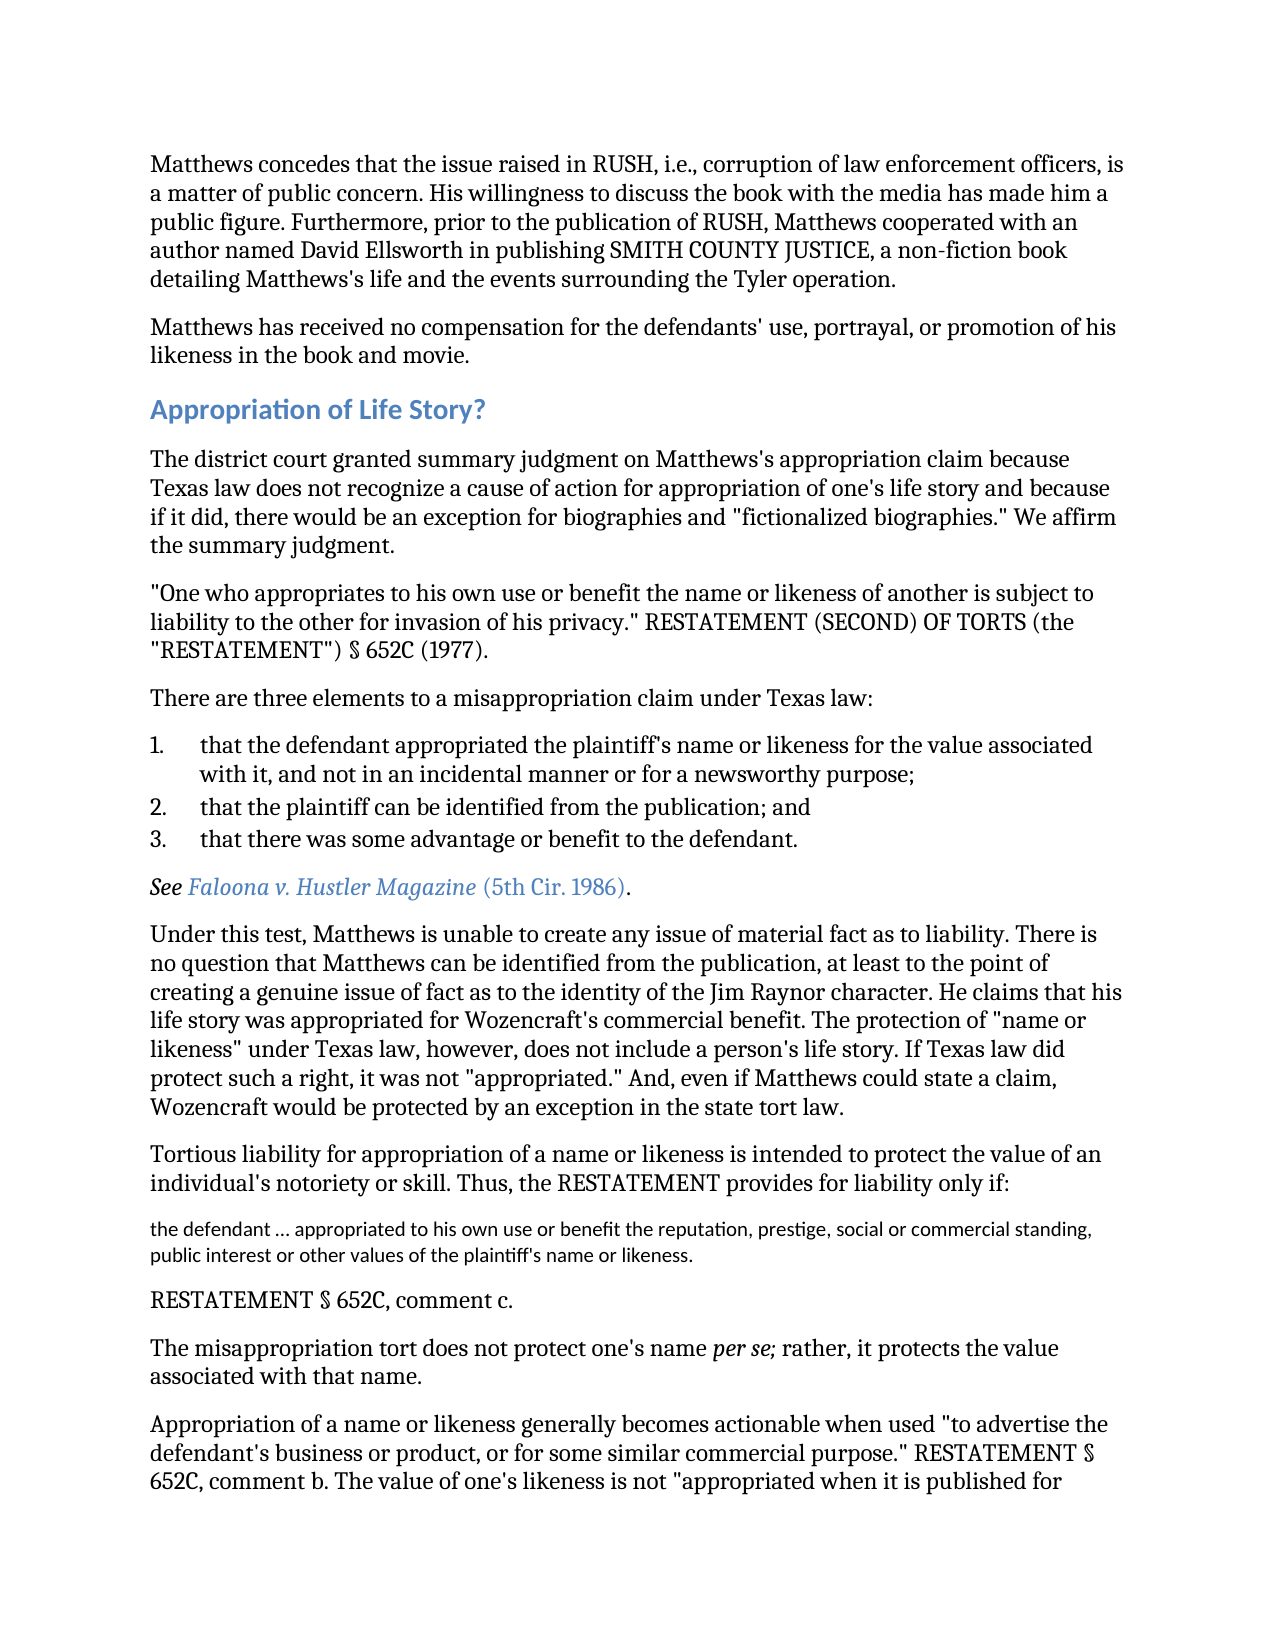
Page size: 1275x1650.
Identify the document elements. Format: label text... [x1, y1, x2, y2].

text The district court granted summary judgment on Matthews's appropriation claim because Texas law does not recognize a cause of action for appropriation of one's life story and because if it did, there would be an exception for biographies and "fictionalized biographies." We affirm the summary judgment. [150, 445, 1125, 560]
list that there was some advantage or benefit to the defendant. [150, 825, 1125, 854]
text There are three elements to a misappropriation claim under Texas law: [150, 684, 1125, 713]
text See Faloona v. Hustler Magazine (5th Cir. 1986). [150, 873, 1125, 901]
text the defendant … appropriated to his own use or benefit the reputation, prestige, social or commercial standing, public interest or other values of the plaintiff's name or likeness. [150, 1216, 1125, 1267]
list that the defendant appropriated the plaintiff's name or likeness for the value associated with it, and not in an incidental manner or for a newsworthy purpose; [150, 731, 1125, 789]
text "One who appropriates to his own use or benefit the name or likeness of another is subject to liability to the other for invasion of his privacy." RESTATEMENT (SECOND) OF TORTS (the "RESTATEMENT") § 652C (1977). [150, 579, 1125, 665]
text RESTATEMENT § 652C, comment c. [150, 1286, 1125, 1315]
list that the plaintiff can be identified from the publication; and [150, 793, 1125, 821]
text Under this test, Matthews is unable to create any issue of material fact as to liability. There is no question that Matthews can be identified from the publication, at least to the point of creating a genuine issue of fact as to the identity of the Jim Raynor character. He claims that his life story was appropriated for Wozencraft's commercial benefit. The protection of "name or likeness" under Texas law, however, does not include a person's life story. If Texas law did protect such a right, it was not "appropriated." And, even if Matthews could state a claim, Wozencraft would be protected by an exception in the state tort law. [150, 920, 1125, 1121]
text Matthews has received no compensation for the defendants' use, portrayal, or promotion of his likeness in the book and movie. [150, 312, 1125, 370]
subtitle Appropriation of Life Story? [150, 391, 1125, 426]
text Tortious liability for appropriation of a name or likeness is intended to protect the value of an individual's notoriety or skill. Thus, the RESTATEMENT provides for liability only if: [150, 1140, 1125, 1198]
text The misappropriation tort does not protect one's name per se; rather, it protects the value associated with that name. [150, 1333, 1125, 1391]
